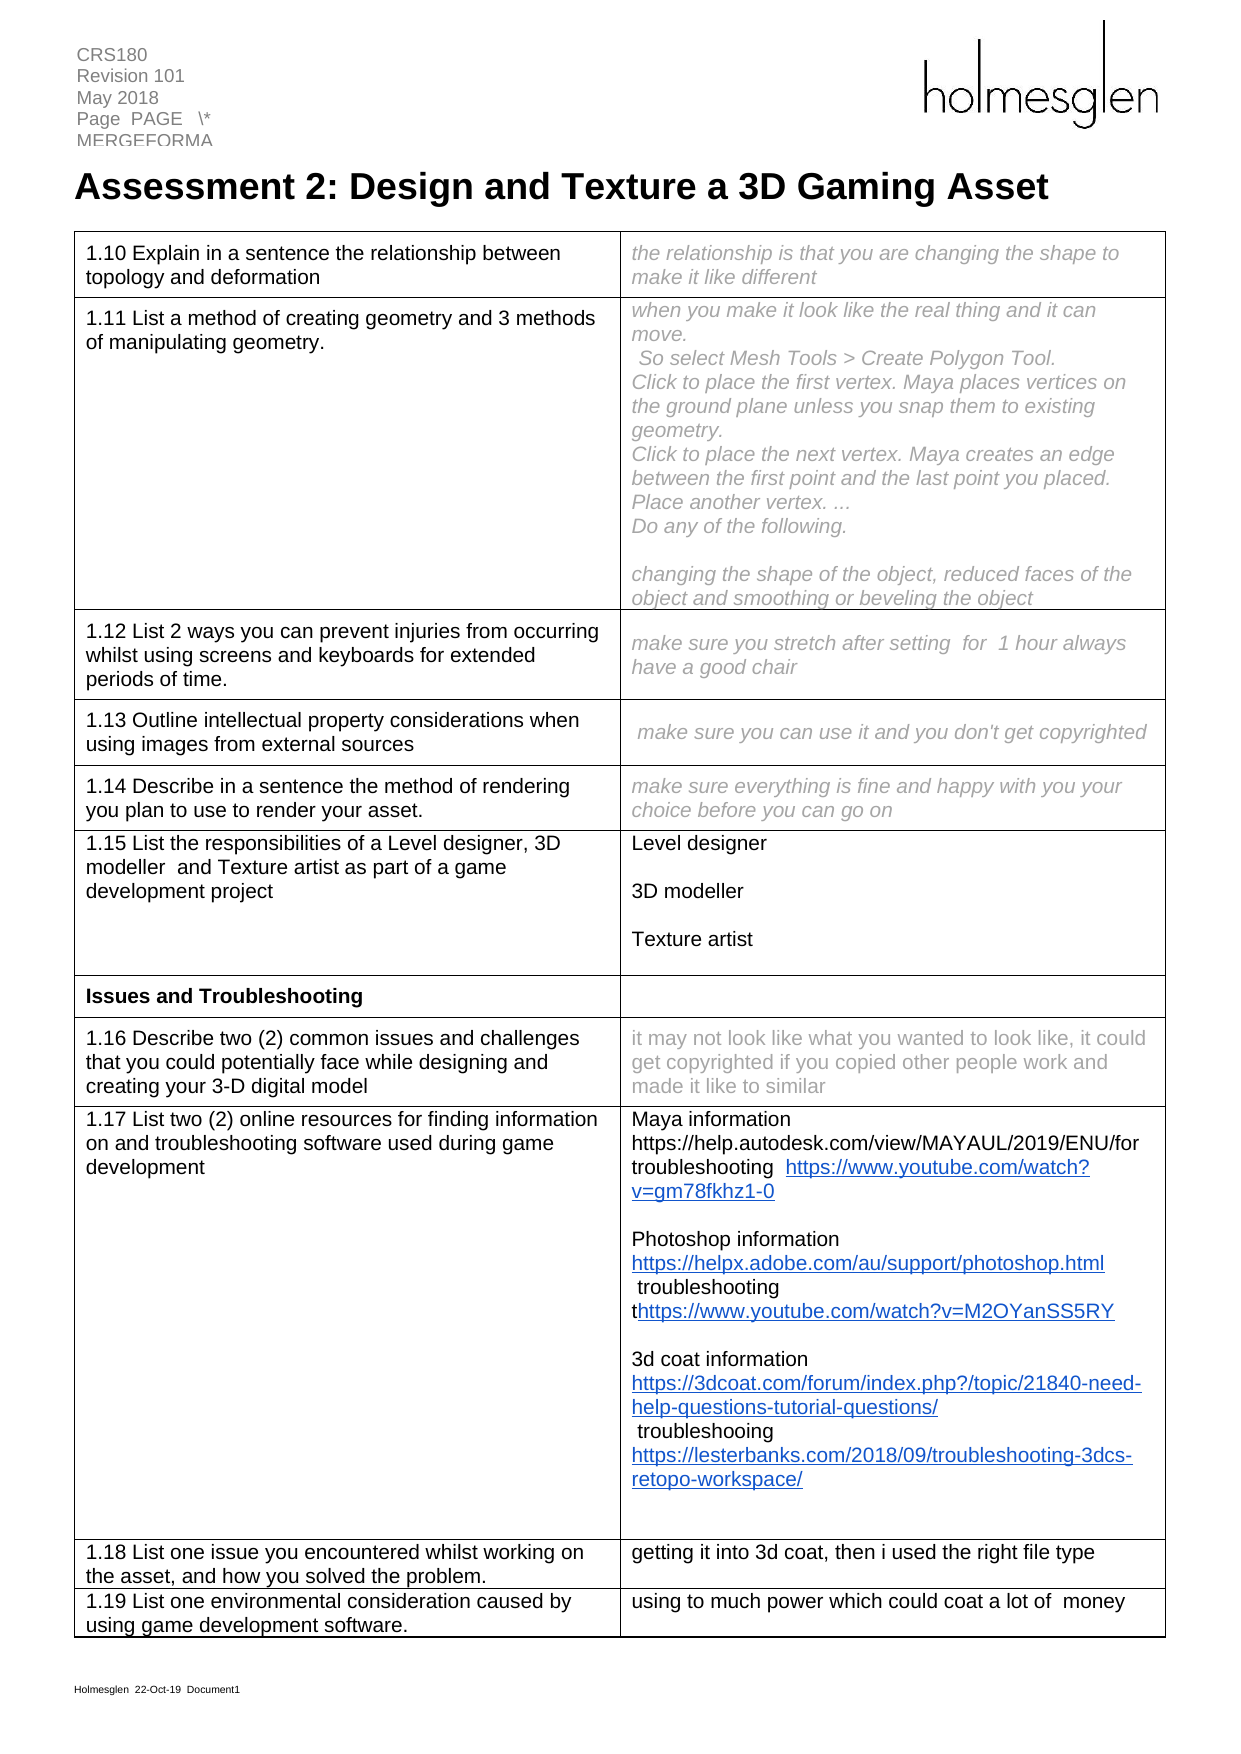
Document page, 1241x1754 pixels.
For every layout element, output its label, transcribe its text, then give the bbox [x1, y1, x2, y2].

table_cell Maya information https://help.autodesk.com/view/MAYAUL/2019/ENU/for troubleshooting https://www.youtube.com/watch?v=gm78fkhz1-0 Photoshop information https://helpx.adobe.com/au/support/photoshop.html troubleshooting thttps://www.youtube.com/watch?v=M2OYanSS5RY 3d coat information https://3dcoat.com/forum/index.php?/topic/21840-need-help-questions-tutorial-questions/ troubleshooing https://lesterbanks.com/2018/09/troubleshooting-3dcs-retopo-workspace/ [621, 1107, 1165, 1538]
table_cell 1.18 List one issue you encountered whilst working on the asset, and how you solved the problem. [75, 1540, 620, 1587]
table_cell when you make it look like the real thing and it can move. So select Mesh Tools > Create Polygon Tool. Click to place the first vertex. Maya places vertices on the ground plane unless you snap them to existing geometry. Click to place the next vertex. Maya creates an edge between the first point and the last point you placed. Place another vertex. ... Do any of the following. changing the shape of the object, reduced faces of the object and smoothing or beveling the object [621, 298, 1165, 609]
table_cell Issues and Troubleshooting [75, 976, 620, 1017]
table_cell Level designer 3D modeller Texture artist [621, 831, 1165, 975]
table_cell using to much power which could coat a lot of money [621, 1589, 1165, 1636]
table_cell 1.11 List a method of creating geometry and 3 methods of manipulating geometry. [75, 298, 620, 609]
table_cell 1.16 Describe two (2) common issues and challenges that you could potentially face while designing and creating your 3-D digital model [75, 1018, 620, 1106]
table_cell 1.13 Outline intellectual property considerations when using images from external sources [75, 700, 620, 764]
table_cell 1.15 List the responsibilities of a Level designer, 3D modeller and Texture artist as part of a game development project [75, 831, 620, 975]
table_cell 1.10 Explain in a sentence the relationship between topology and deformation [75, 232, 620, 297]
table_cell the relationship is that you are changing the shape to make it like different [621, 232, 1165, 297]
table_cell it may not look like what you wanted to look like, it could get copyrighted if you copied other people work and made it like to similar [621, 1018, 1165, 1106]
table_cell make sure you stretch after setting for 1 hour always have a good chair [621, 610, 1165, 699]
picture [902, 20, 1158, 152]
table_cell 1.12 List 2 ways you can prevent injuries from occurring whilst using screens and keyboards for extended periods of time. [75, 610, 620, 699]
table_cell make sure everything is fine and happy with you your choice before you can go on [621, 766, 1165, 830]
table_cell [621, 976, 1165, 1017]
table_cell 1.17 List two (2) online resources for finding information on and troubleshooting software used during game development [75, 1107, 620, 1538]
table_cell 1.14 Describe in a sentence the method of rendering you plan to use to render your asset. [75, 766, 620, 830]
table_cell getting it into 3d coat, then i used the right file type [621, 1540, 1165, 1587]
table_cell 1.19 List one environmental consideration caused by using game development software. [75, 1589, 620, 1636]
table_cell make sure you can use it and you don't get copyrighted [621, 700, 1165, 764]
